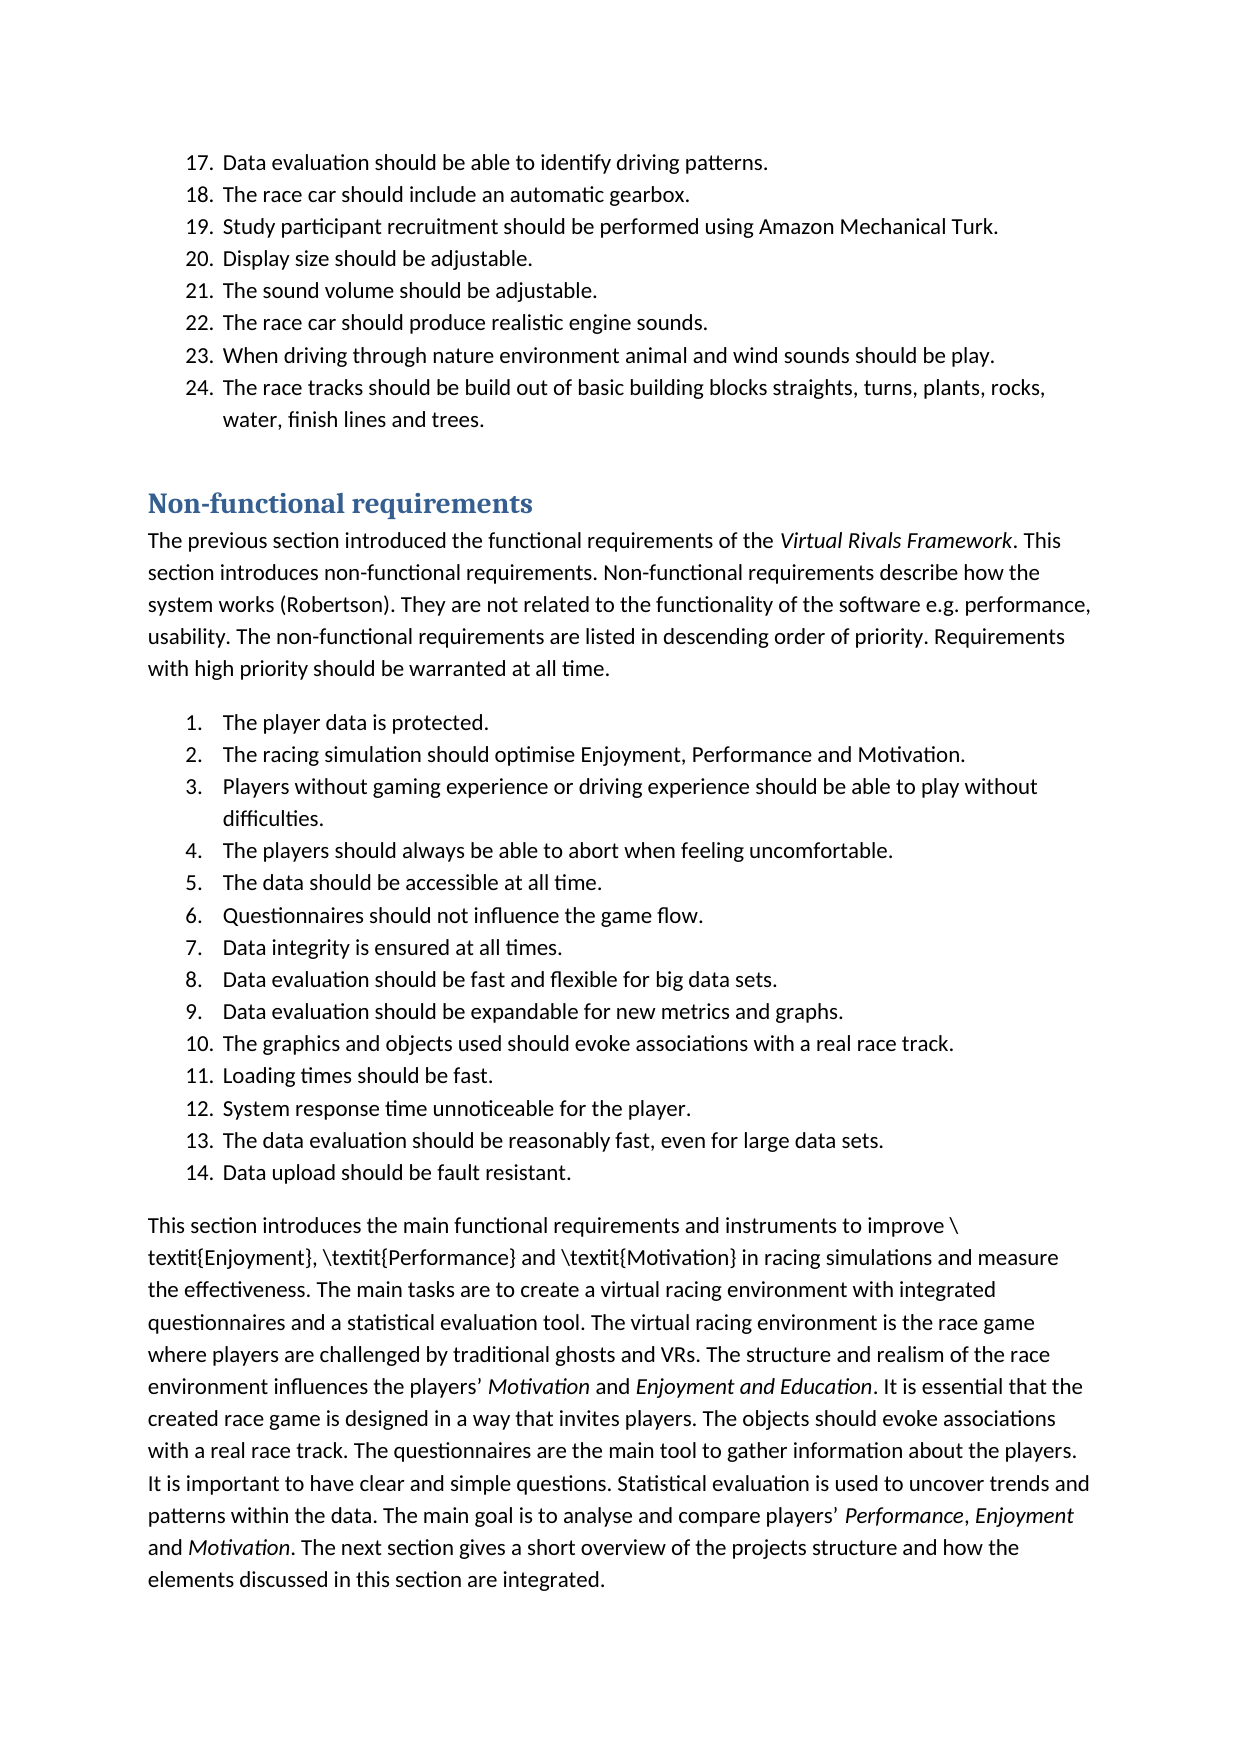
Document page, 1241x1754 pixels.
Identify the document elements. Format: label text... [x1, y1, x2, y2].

list The data evaluation should be reasonably fast, even for large data sets. [185, 1126, 1093, 1154]
list The race car should produce realistic engine sounds. [185, 308, 1093, 337]
list The race car should include an automatic gearbox. [185, 180, 1093, 208]
list Data evaluation should be able to identify driving patterns. [185, 148, 1093, 176]
subtitle Non-functional requirements [148, 487, 1093, 521]
list The graphics and objects used should evoke associations with a real race track. [185, 1029, 1093, 1057]
list Display size should be adjustable. [185, 244, 1093, 272]
list Data evaluation should be fast and flexible for big data sets. [185, 965, 1093, 993]
list Questionnaires should not influence the game flow. [185, 901, 1093, 929]
list Data integrity is ensured at all times. [185, 933, 1093, 961]
list Study participant recruitment should be performed using Amazon Mechanical Turk. [185, 212, 1093, 240]
list Data upload should be fault resistant. [185, 1158, 1093, 1186]
list The racing simulation should optimise Enjoyment, Performance and Motivation. [185, 740, 1093, 768]
list System response time unnoticeable for the player. [185, 1094, 1093, 1122]
list The players should always be able to abort when feeling uncomfortable. [185, 836, 1093, 864]
list The sound volume should be adjustable. [185, 276, 1093, 304]
list The data should be accessible at all time. [185, 868, 1093, 897]
text This section introduces the main functional requirements and instruments to improve \textit{Enjoyment}, \textit{Performance} and \textit{Motivation} in racing simulations and measure the effectiveness. The main tasks are to create a virtual racing environment with integrated questionnaires and a statistical evaluation tool. The virtual racing environment is the race game where players are challenged by traditional ghosts and VRs. The structure and realism of the race environment influences the players’ Motivation and Enjoyment and Education. It is essential that the created race game is designed in a way that invites players. The objects should evoke associations with a real race track. The questionnaires are the main tool to gather information about the players. It is important to have clear and simple questions. Statistical evaluation is used to uncover trends and patterns within the data. The main goal is to analyse and compare players’ Performance, Enjoyment and Motivation. The next section gives a short overview of the projects structure and how the elements discussed in this section are integrated. [148, 1211, 1093, 1593]
list When driving through nature environment animal and wind sounds should be play. [185, 341, 1093, 369]
text The previous section introduced the functional requirements of the Virtual Rivals Framework. This section introduces non-functional requirements. Non-functional requirements describe how the system works (Robertson). They are not related to the functionality of the software e.g. performance, usability. The non-functional requirements are listed in descending order of priority. Requirements with high priority should be warranted at all time. [148, 526, 1093, 683]
list Loading times should be fast. [185, 1062, 1093, 1090]
list The race tracks should be build out of basic building blocks straights, turns, plants, rocks, water, finish lines and trees. [185, 373, 1093, 433]
list Data evaluation should be expandable for new metrics and graphs. [185, 997, 1093, 1025]
list The player data is protected. [185, 708, 1093, 736]
list Players without gaming experience or driving experience should be able to play without difficulties. [185, 772, 1093, 832]
